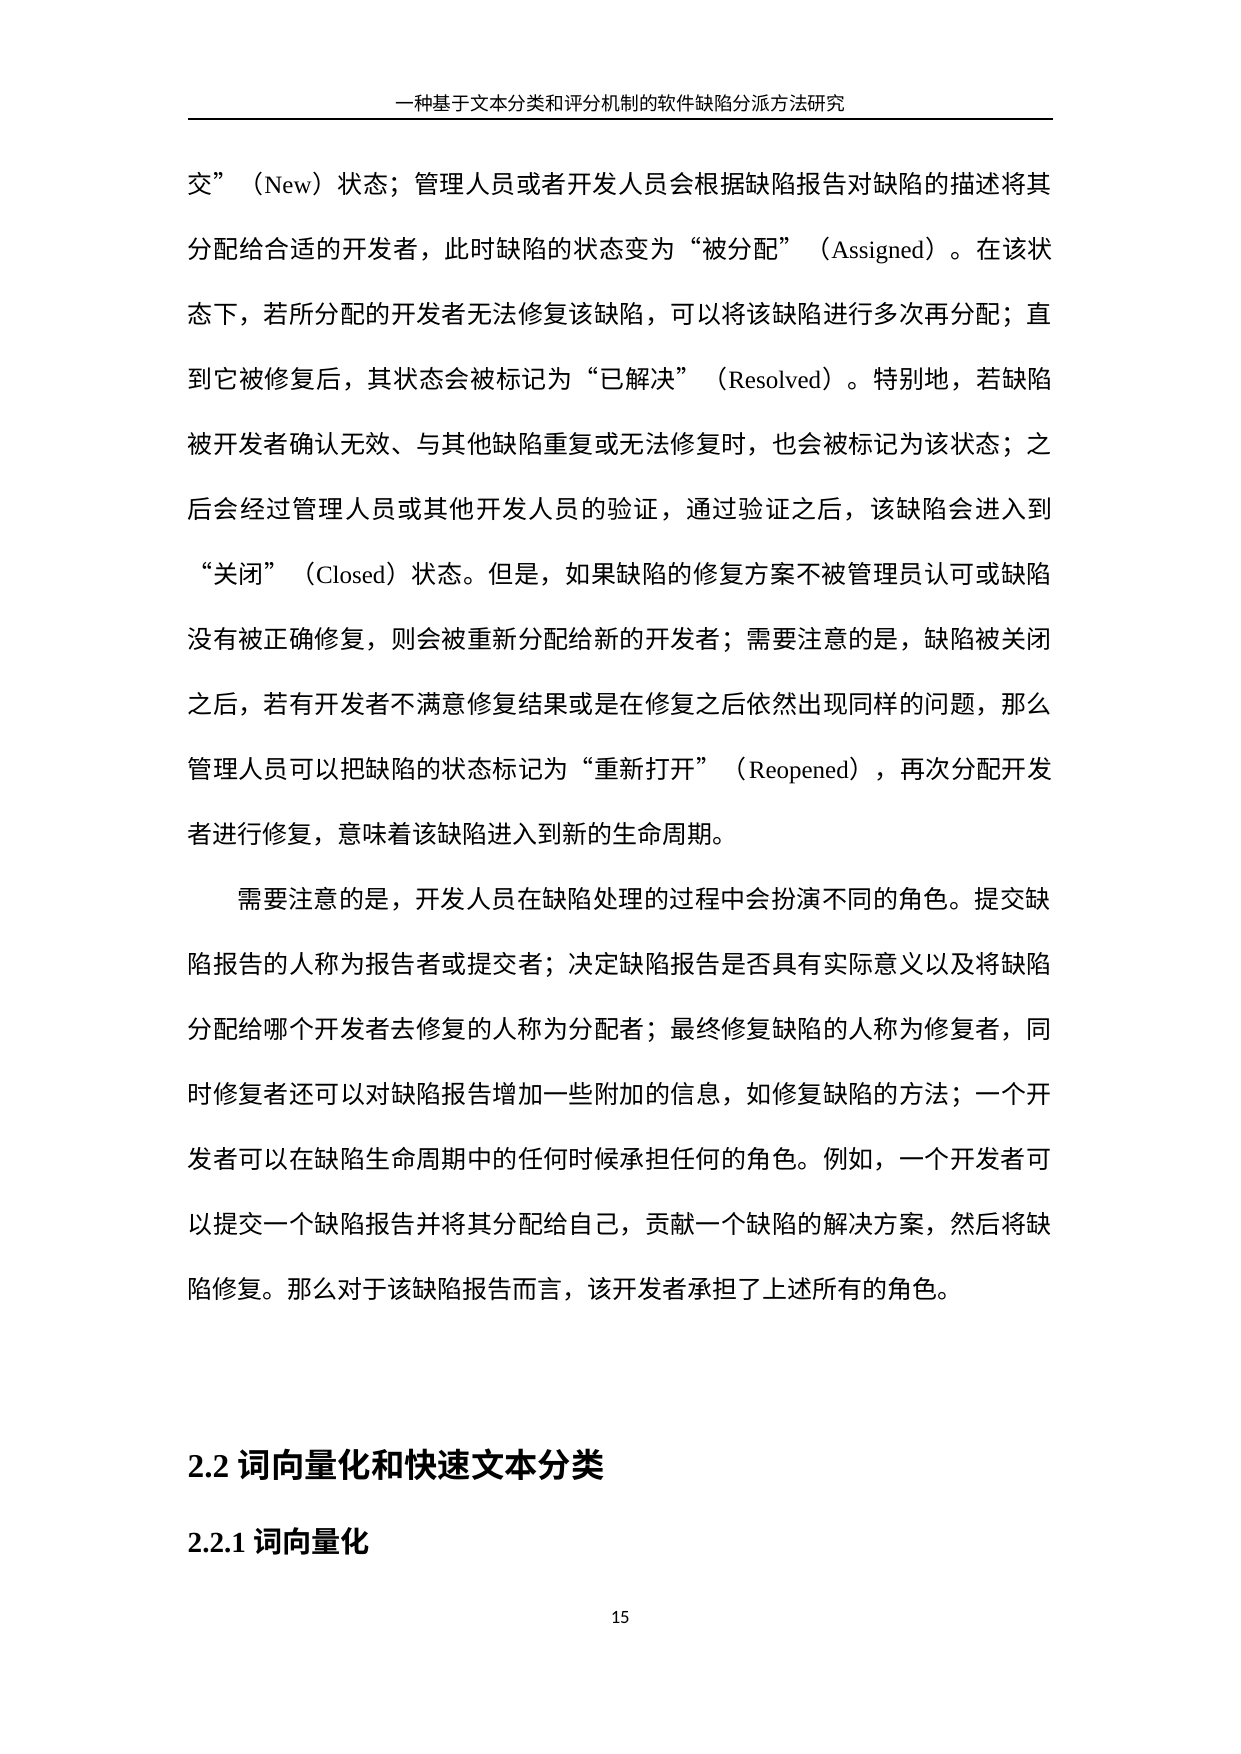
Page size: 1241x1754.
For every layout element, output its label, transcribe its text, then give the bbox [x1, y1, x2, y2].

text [187, 150, 1053, 865]
text 2.2 词向量化和快速文本分类 [187, 1430, 1053, 1495]
text 2.2.1 词向量化 [187, 1507, 1053, 1572]
text 需要注意的是，开发人员在缺陷处理的过程中会扮演不同的角色。提交缺陷报告的人称为报告者或提交者；决定缺陷报告是否具有实际意义以及将缺陷分配给哪个开发者去修复的人称为分配者；最终修复缺陷的人称为修复者，同时修复者还可以对缺陷报告增加一些附加的信息，如修复缺陷的方法；一个开发者可以在缺陷生命周期中的任何时候承担任何的角色。例如，一个开发者可以提交一个缺陷报告并将其分配给自己，贡献一个缺陷的解决方案，然后将缺陷修复。那么对于该缺陷报告而言，该开发者承担了上述所有的角色。 [187, 865, 1053, 1320]
